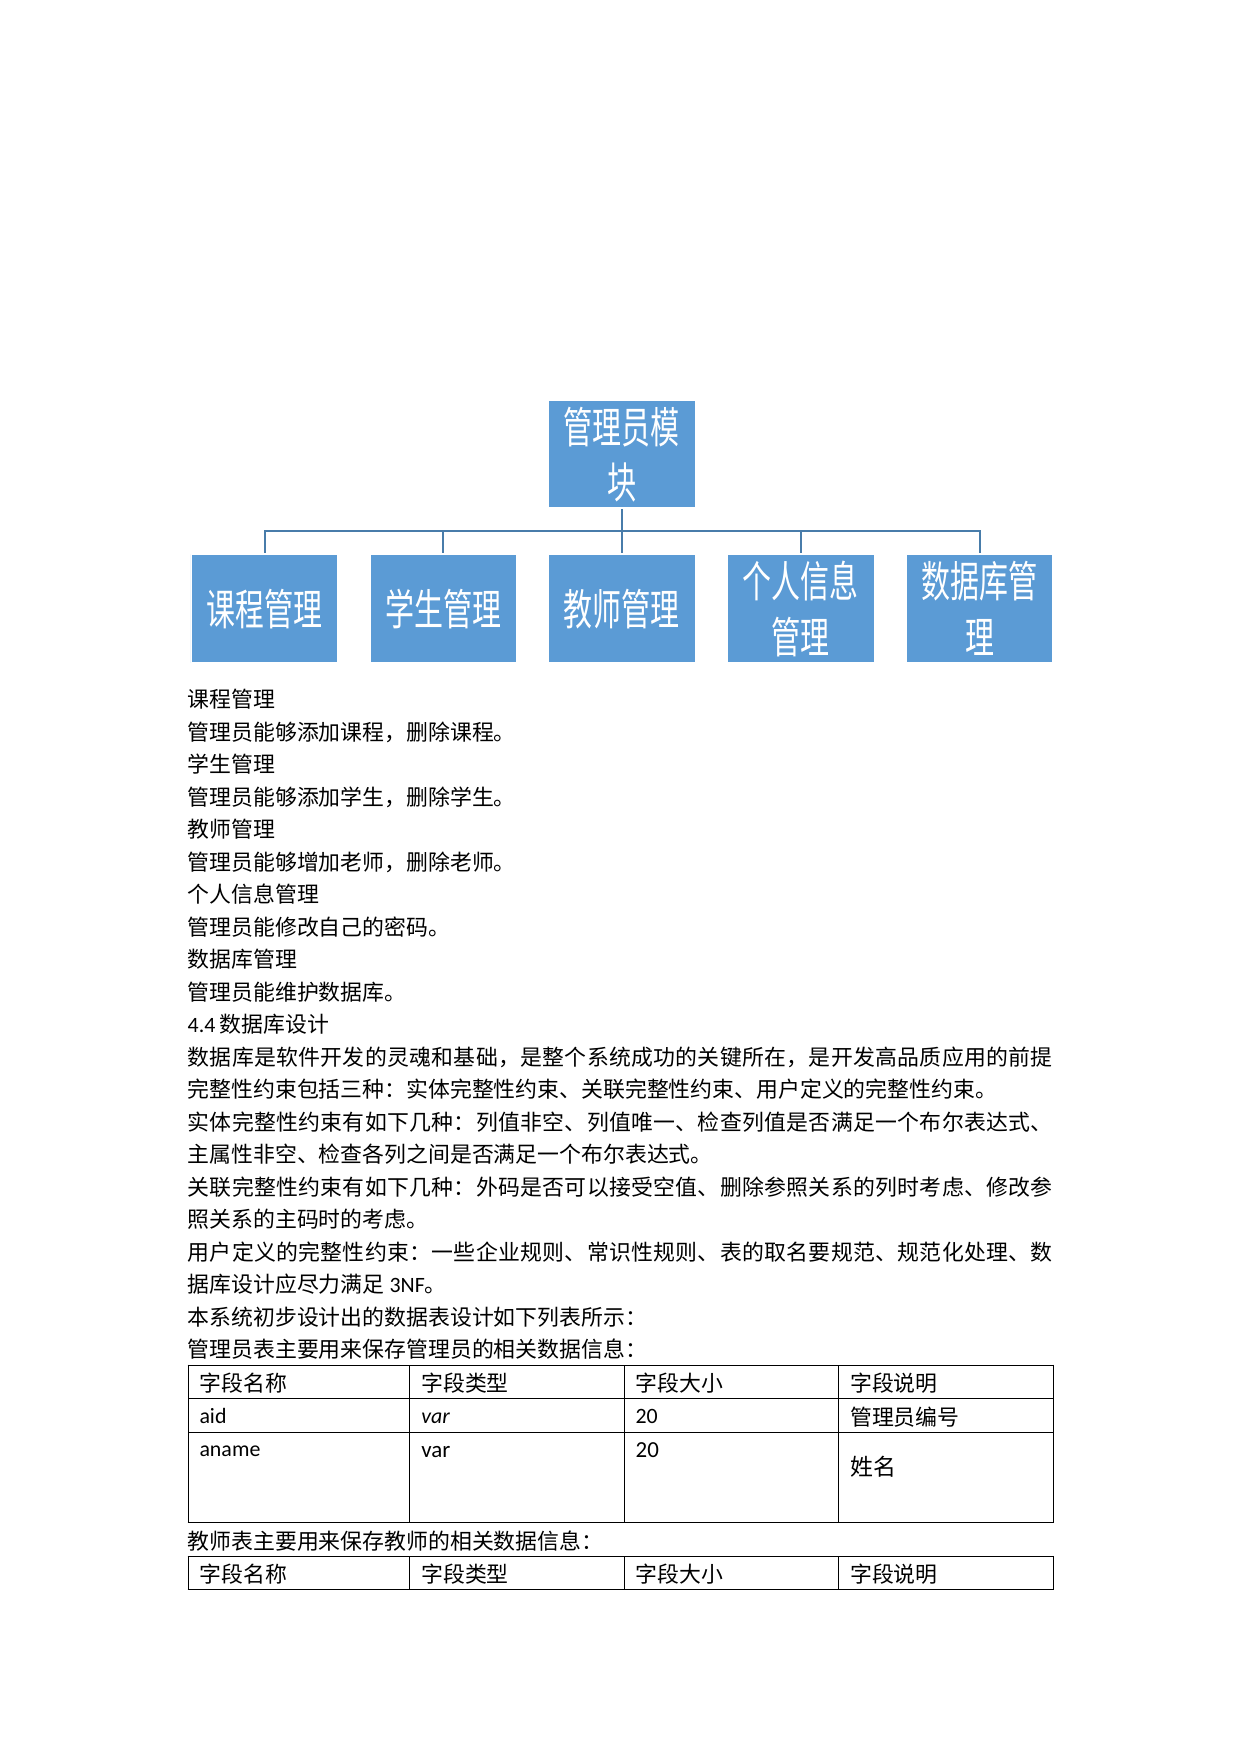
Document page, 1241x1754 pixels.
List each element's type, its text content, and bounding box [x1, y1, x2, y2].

text 教师管理 [187, 812, 1053, 844]
text 实体完整性约束有如下几种：列值非空、列值唯一、检查列值是否满足一个布尔表达式、主属性非空、检查各列之间是否满足一个布尔表达式。 [187, 1104, 1053, 1169]
text 管理员能修改自己的密码。 [187, 909, 1053, 942]
text 数据库管理 [187, 942, 1053, 974]
table_header 字段大小 [625, 1366, 838, 1398]
text 4.4数据库设计 [187, 1007, 1053, 1039]
text 管理员能够添加课程，删除课程。 [187, 714, 1053, 747]
text 管理员能够增加老师，删除老师。 [187, 844, 1053, 877]
table_cell aname [189, 1433, 409, 1522]
table_cell 20 [625, 1433, 838, 1522]
table_header 字段类型 [410, 1557, 624, 1589]
text 个人信息管理 [187, 877, 1053, 909]
table_cell aid [189, 1399, 409, 1432]
text 数据库管理等权限，如图 4-4 所示。 [187, 162, 1053, 682]
text 本系统初步设计出的数据表设计如下列表所示： [187, 1299, 1053, 1332]
text 管理员能够添加学生，删除学生。 [187, 779, 1053, 812]
text 关联完整性约束有如下几种：外码是否可以接受空值、删除参照关系的列时考虑、修改参照关系的主码时的考虑。 [187, 1169, 1053, 1234]
table_cell 20 [625, 1399, 838, 1432]
table_cell 管理员编号 [839, 1399, 1053, 1432]
table_header 字段名称 [189, 1557, 409, 1589]
text 课程管理 [187, 682, 1053, 714]
table_cell var [410, 1399, 624, 1432]
table_cell 姓名 [839, 1433, 1053, 1522]
text 管理员能维护数据库。 [187, 974, 1053, 1007]
table_header 字段类型 [410, 1366, 624, 1398]
text 管理员表主要用来保存管理员的相关数据信息： [187, 1332, 1053, 1364]
table_header 字段说明 [839, 1557, 1053, 1589]
text 用户定义的完整性约束：一些企业规则、常识性规则、表的取名要规范、规范化处理、数据库设计应尽力满足 3NF。 [187, 1234, 1053, 1299]
table_header 字段名称 [189, 1366, 409, 1398]
table_header 字段大小 [625, 1557, 838, 1589]
text 学生管理 [187, 747, 1053, 779]
text 数据库是软件开发的灵魂和基础，是整个系统成功的关键所在，是开发高品质应用的前提。完整性约束包括三种：实体完整性约束、关联完整性约束、用户定义的完整性约束。 [187, 1039, 1053, 1104]
text 教师表主要用来保存教师的相关数据信息： [187, 1523, 1053, 1556]
table_cell var [410, 1433, 624, 1522]
table_header 字段说明 [839, 1366, 1053, 1398]
